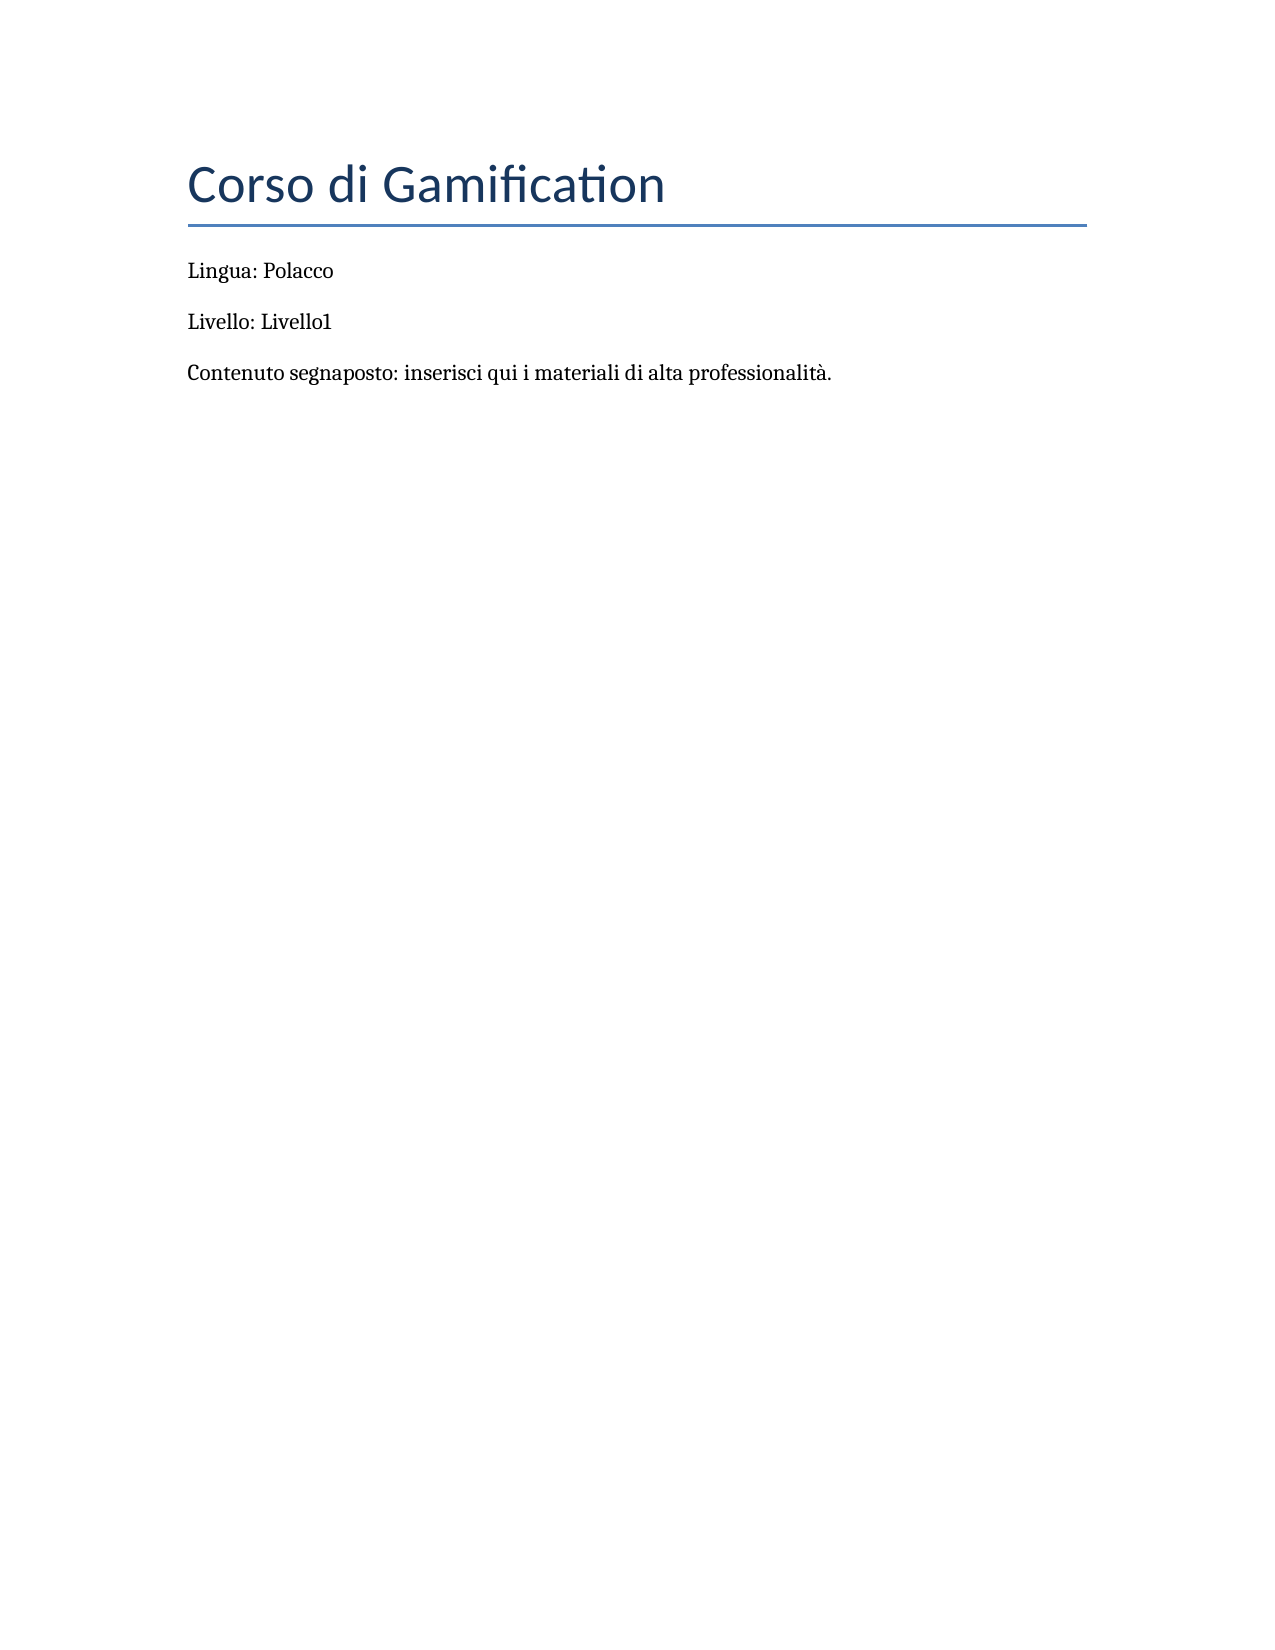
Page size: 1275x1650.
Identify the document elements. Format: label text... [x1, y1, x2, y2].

text Livello: Livello1 [187, 309, 1087, 335]
text Lingua: Polacco [187, 258, 1087, 284]
title Corso di Gamification [187, 150, 1087, 227]
text Contenuto segnaposto: inserisci qui i materiali di alta professionalità. [187, 360, 1087, 386]
